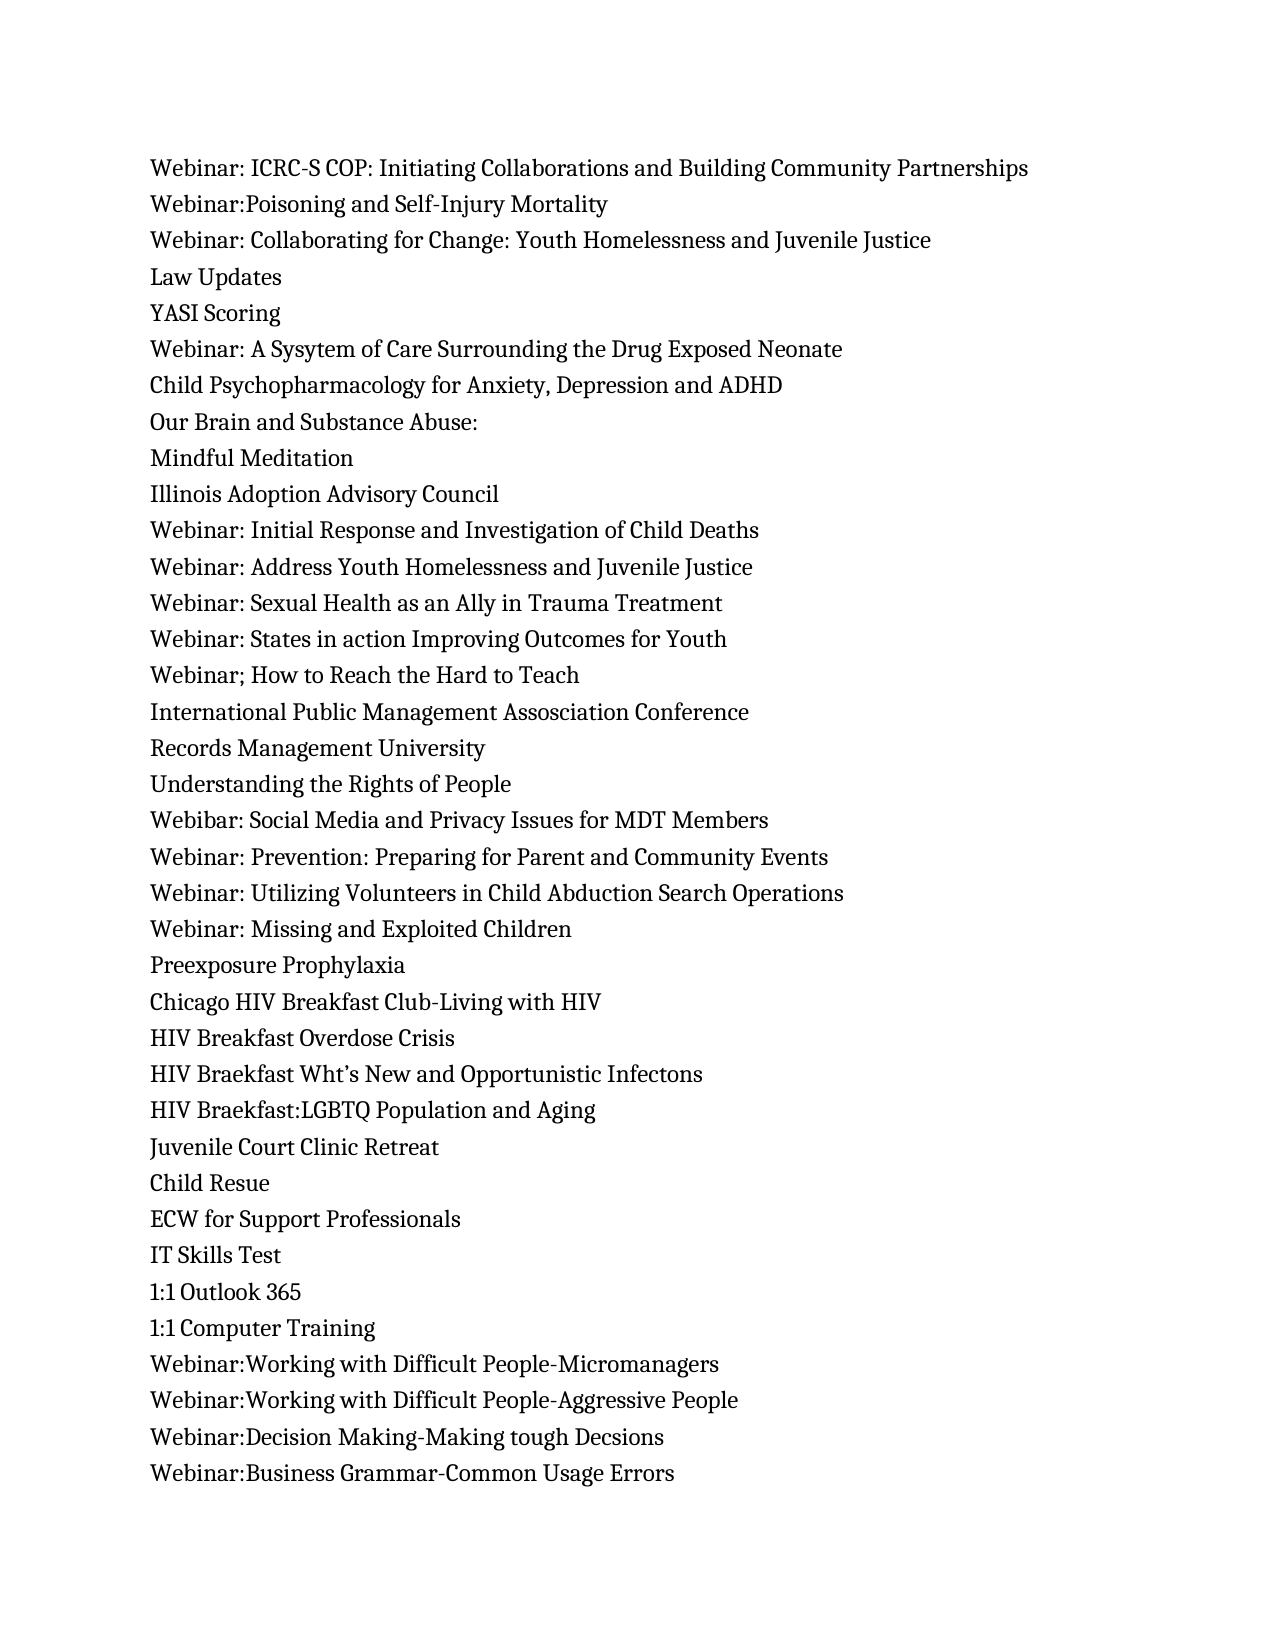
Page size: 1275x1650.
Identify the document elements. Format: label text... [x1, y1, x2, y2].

table_cell Webinar: ICRC-S COP: Initiating Collaborations and Building Community Partnerships [139, 150, 1114, 186]
table_cell Webinar:Decision Making-Making tough Decsions [139, 1419, 1114, 1455]
table_cell Chicago HIV Breakfast Club-Living with HIV [139, 984, 1114, 1020]
table_cell Webinar: Collaborating for Change: Youth Homelessness and Juvenile Justice [139, 223, 1114, 259]
table_cell 1:1 Computer Training [139, 1310, 1114, 1346]
table_cell 1:1 Outlook 365 [139, 1274, 1114, 1310]
table_cell YASI Scoring [139, 295, 1114, 331]
table_cell Understanding the Rights of People [139, 766, 1114, 802]
table_cell Mindful Meditation [139, 440, 1114, 476]
table_cell Webinar: Missing and Exploited Children [139, 911, 1114, 947]
table_cell HIV Braekfast Wht’s New and Opportunistic Infectons [139, 1056, 1114, 1092]
table_cell Webinar: States in action Improving Outcomes for Youth [139, 621, 1114, 657]
table_cell Child Psychopharmacology for Anxiety, Depression and ADHD [139, 368, 1114, 404]
table_cell Illinois Adoption Advisory Council [139, 476, 1114, 512]
table_cell ECW for Support Professionals [139, 1201, 1114, 1237]
table_cell Webinar; How to Reach the Hard to Teach [139, 658, 1114, 694]
table_cell Webinar: Utilizing Volunteers in Child Abduction Search Operations [139, 875, 1114, 911]
table_cell Juvenile Court Clinic Retreat [139, 1129, 1114, 1165]
table_cell Law Updates [139, 259, 1114, 295]
table_cell HIV Breakfast Overdose Crisis [139, 1020, 1114, 1056]
table_cell IT Skills Test [139, 1238, 1114, 1274]
table_cell Webinar: Address Youth Homelessness and Juvenile Justice [139, 549, 1114, 585]
table_cell Webibar: Social Media and Privacy Issues for MDT Members [139, 803, 1114, 839]
table_cell Webinar: Prevention: Preparing for Parent and Community Events [139, 839, 1114, 875]
table_cell Webinar:Business Grammar-Common Usage Errors [139, 1455, 1114, 1491]
table_cell Webinar: Sexual Health as an Ally in Trauma Treatment [139, 585, 1114, 621]
table_cell Preexposure Prophylaxia [139, 948, 1114, 984]
table_cell International Public Management Assosciation Conference [139, 694, 1114, 730]
table_cell Webinar:Poisoning and Self-Injury Mortality [139, 186, 1114, 222]
table_cell Webinar: A Sysytem of Care Surrounding the Drug Exposed Neonate [139, 331, 1114, 367]
table_cell HIV Braekfast:LGBTQ Population and Aging [139, 1093, 1114, 1129]
table_cell Our Brain and Substance Abuse: [139, 404, 1114, 440]
table_cell Webinar:Working with Difficult People-Aggressive People [139, 1383, 1114, 1419]
table_cell Webinar: Initial Response and Investigation of Child Deaths [139, 513, 1114, 549]
table_cell Webinar:Working with Difficult People-Micromanagers [139, 1346, 1114, 1382]
table_cell Child Resue [139, 1165, 1114, 1201]
table_cell Records Management University [139, 730, 1114, 766]
